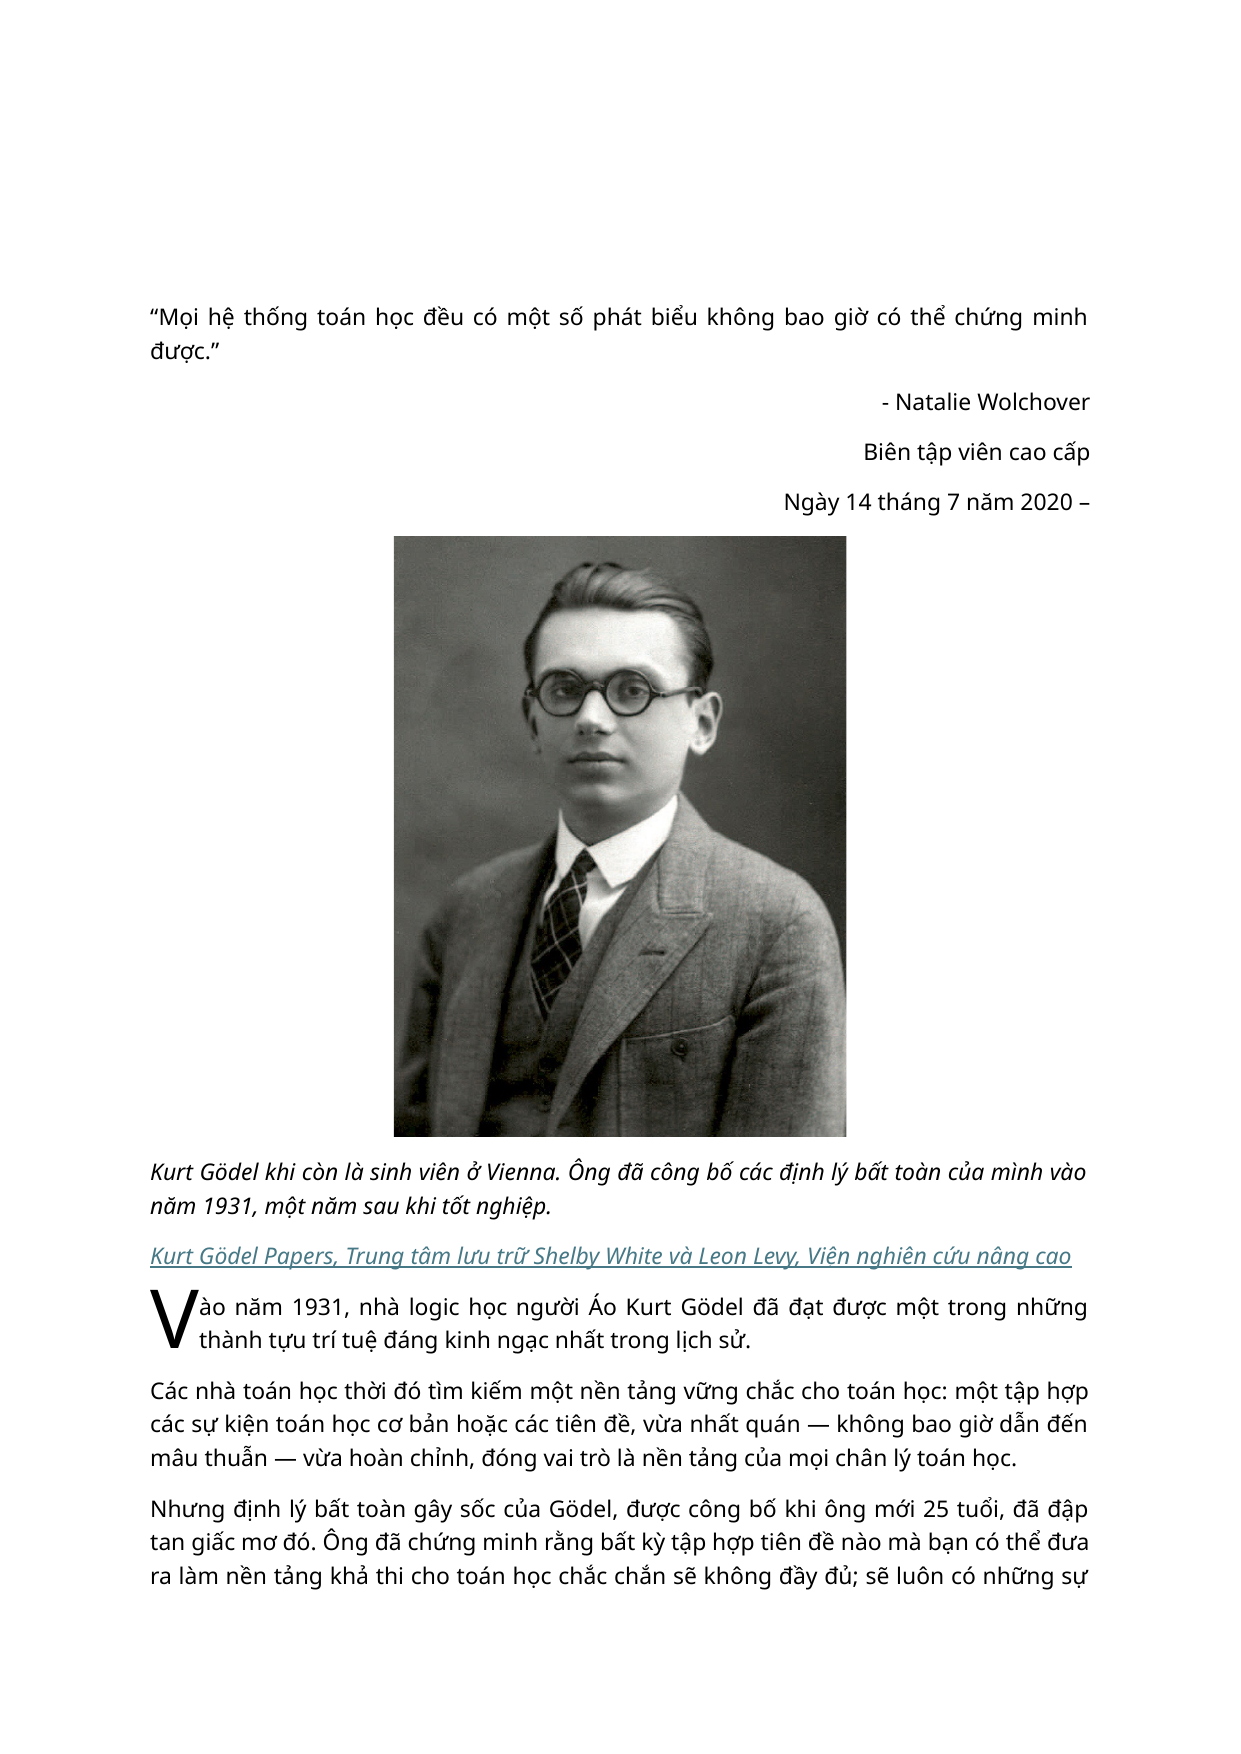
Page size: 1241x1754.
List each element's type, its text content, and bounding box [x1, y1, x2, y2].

picture [393, 536, 847, 1137]
text Kurt Gödel Papers, Trung tâm lưu trữ Shelby White và Leon Levy, Viện nghiên cứu nâng cao [150, 1240, 1090, 1271]
text Kurt Gödel khi còn là sinh viên ở Vienna. Ông đã công bố các định lý bất toàn của mình vào năm 1931, một năm sau khi tốt nghiệp. [150, 1156, 1090, 1221]
text Biên tập viên cao cấp [150, 436, 1090, 467]
text - Natalie Wolchover [150, 385, 1090, 417]
text “Mọi hệ thống toán học đều có một số phát biểu không bao giờ có thể chứng minh được.” [150, 301, 1090, 366]
text ào năm 1931, nhà logic học người Áo Kurt Gödel đã đạt được một trong những thành tựu trí tuệ đáng kinh ngạc nhất trong lịch sử. [150, 1290, 1090, 1355]
text Ngày 14 tháng 7 năm 2020 – [150, 486, 1090, 517]
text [150, 1492, 1090, 1591]
text Các nhà toán học thời đó tìm kiếm một nền tảng vững chắc cho toán học: một tập hợp các sự kiện toán học cơ bản hoặc các tiên đề, vừa nhất quán — không bao giờ dẫn đến mâu thuẫn — vừa hoàn chỉnh, đóng vai trò là nền tảng của mọi chân lý toán học. [150, 1374, 1090, 1473]
